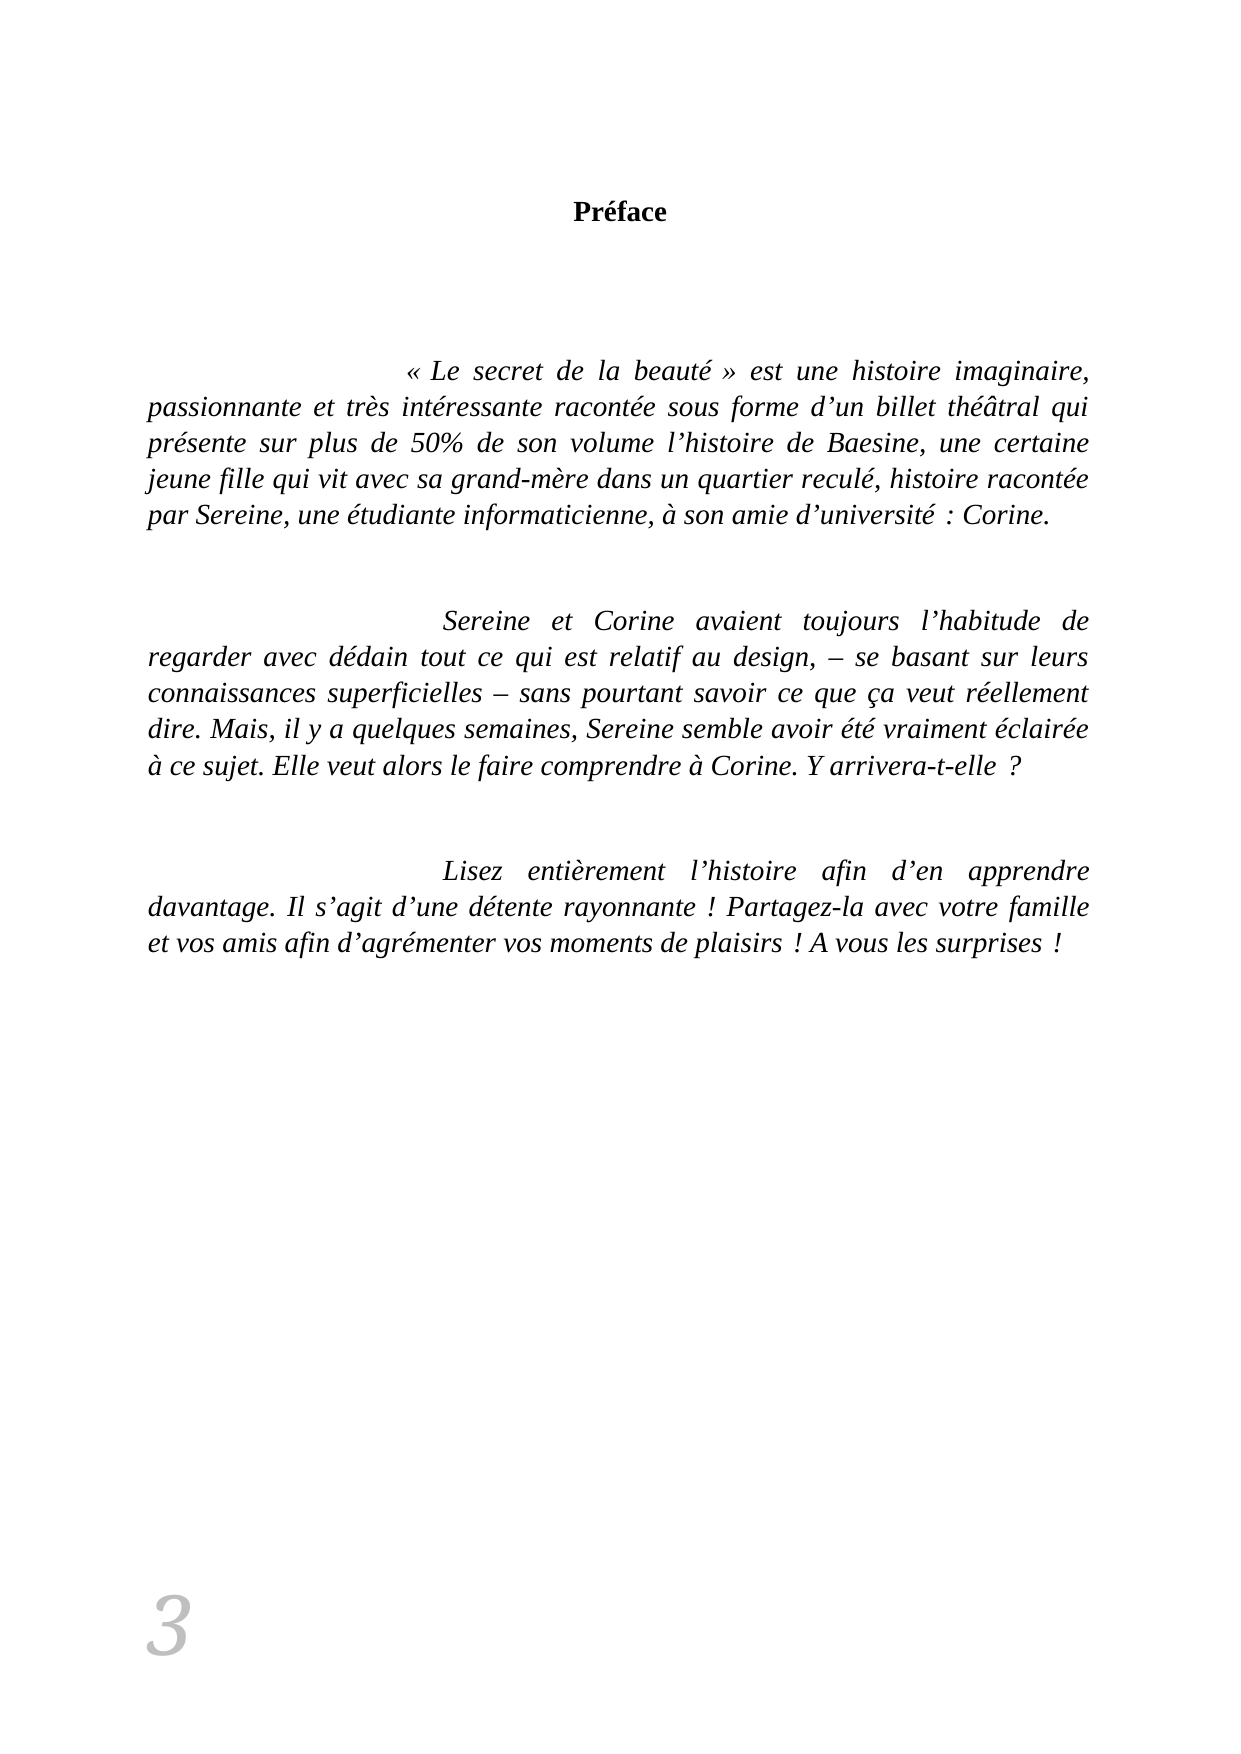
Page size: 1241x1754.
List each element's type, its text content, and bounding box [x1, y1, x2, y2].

text Sereine et Corine avaient toujours l’habitude de regarder avec dédain tout ce qui est relatif au design, – se basant sur leurs connaissances superficielles – sans pourtant savoir ce que ça veut réellement dire. Mais, il y a quelques semaines, Sereine semble avoir été vraiment éclairée à ce sujet. Elle veut alors le faire comprendre à Corine. Y arrivera-t-elle ? [148, 603, 1093, 781]
text « Le secret de la beauté » est une histoire imaginaire, passionnante et très intéressante racontée sous forme d’un billet théâtral qui présente sur plus de 50% de son volume l’histoire de Baesine, une certaine jeune fille qui vit avec sa grand-mère dans un quartier reculé, histoire racontée par Sereine, une étudiante informaticienne, à son amie d’université : Corine. [148, 353, 1093, 531]
text Lisez entièrement l’histoire afin d’en apprendre davantage. Il s’agit d’une détente rayonnante ! Partagez-la avec votre famille et vos amis afin d’agrémenter vos moments de plaisirs ! A vous les surprises ! [148, 853, 1093, 959]
text Préface [148, 194, 1093, 228]
